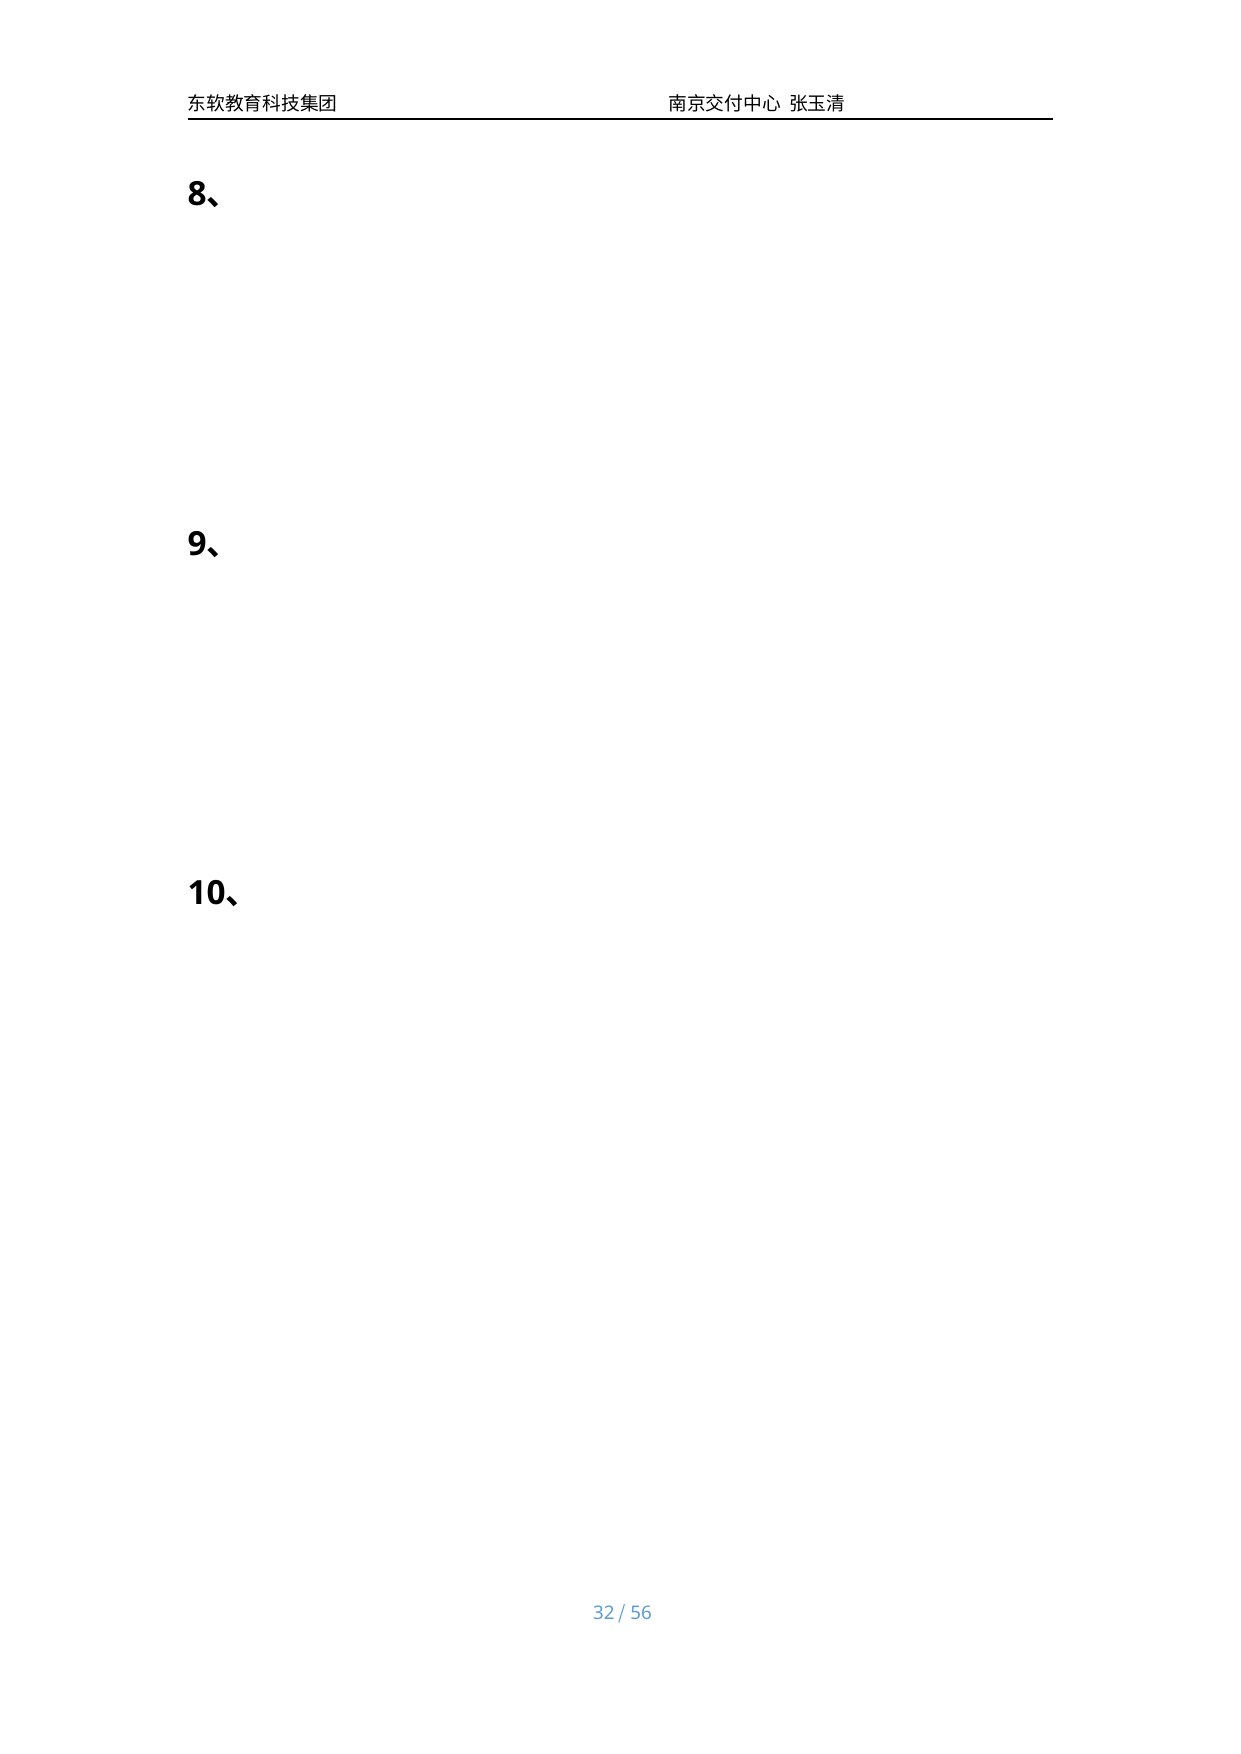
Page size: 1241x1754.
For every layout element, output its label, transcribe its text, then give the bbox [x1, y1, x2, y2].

subtitle 9、 [187, 508, 1053, 573]
subtitle 8、 [187, 159, 1053, 224]
subtitle 10、 [187, 858, 1053, 923]
